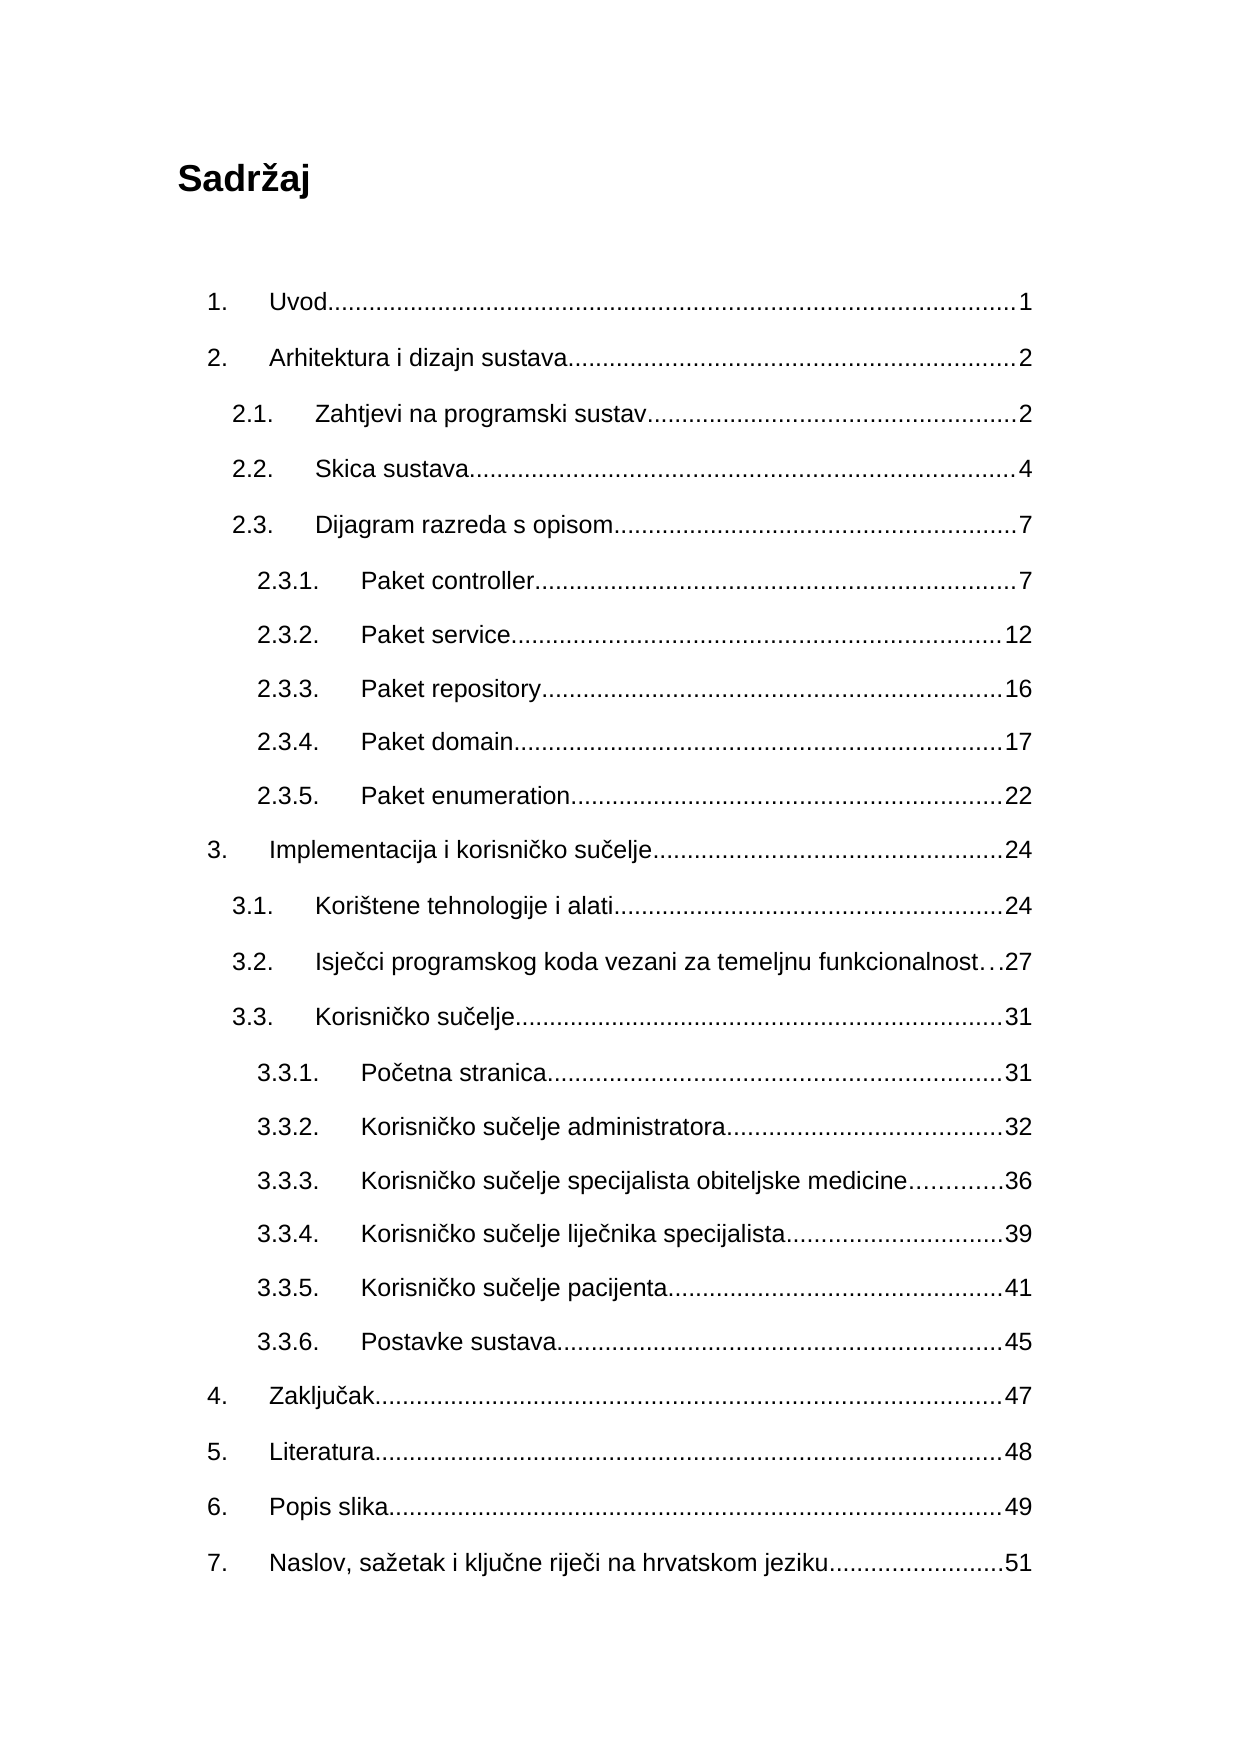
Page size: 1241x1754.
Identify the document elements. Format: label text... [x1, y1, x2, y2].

text Sadržaj [177, 156, 1092, 199]
